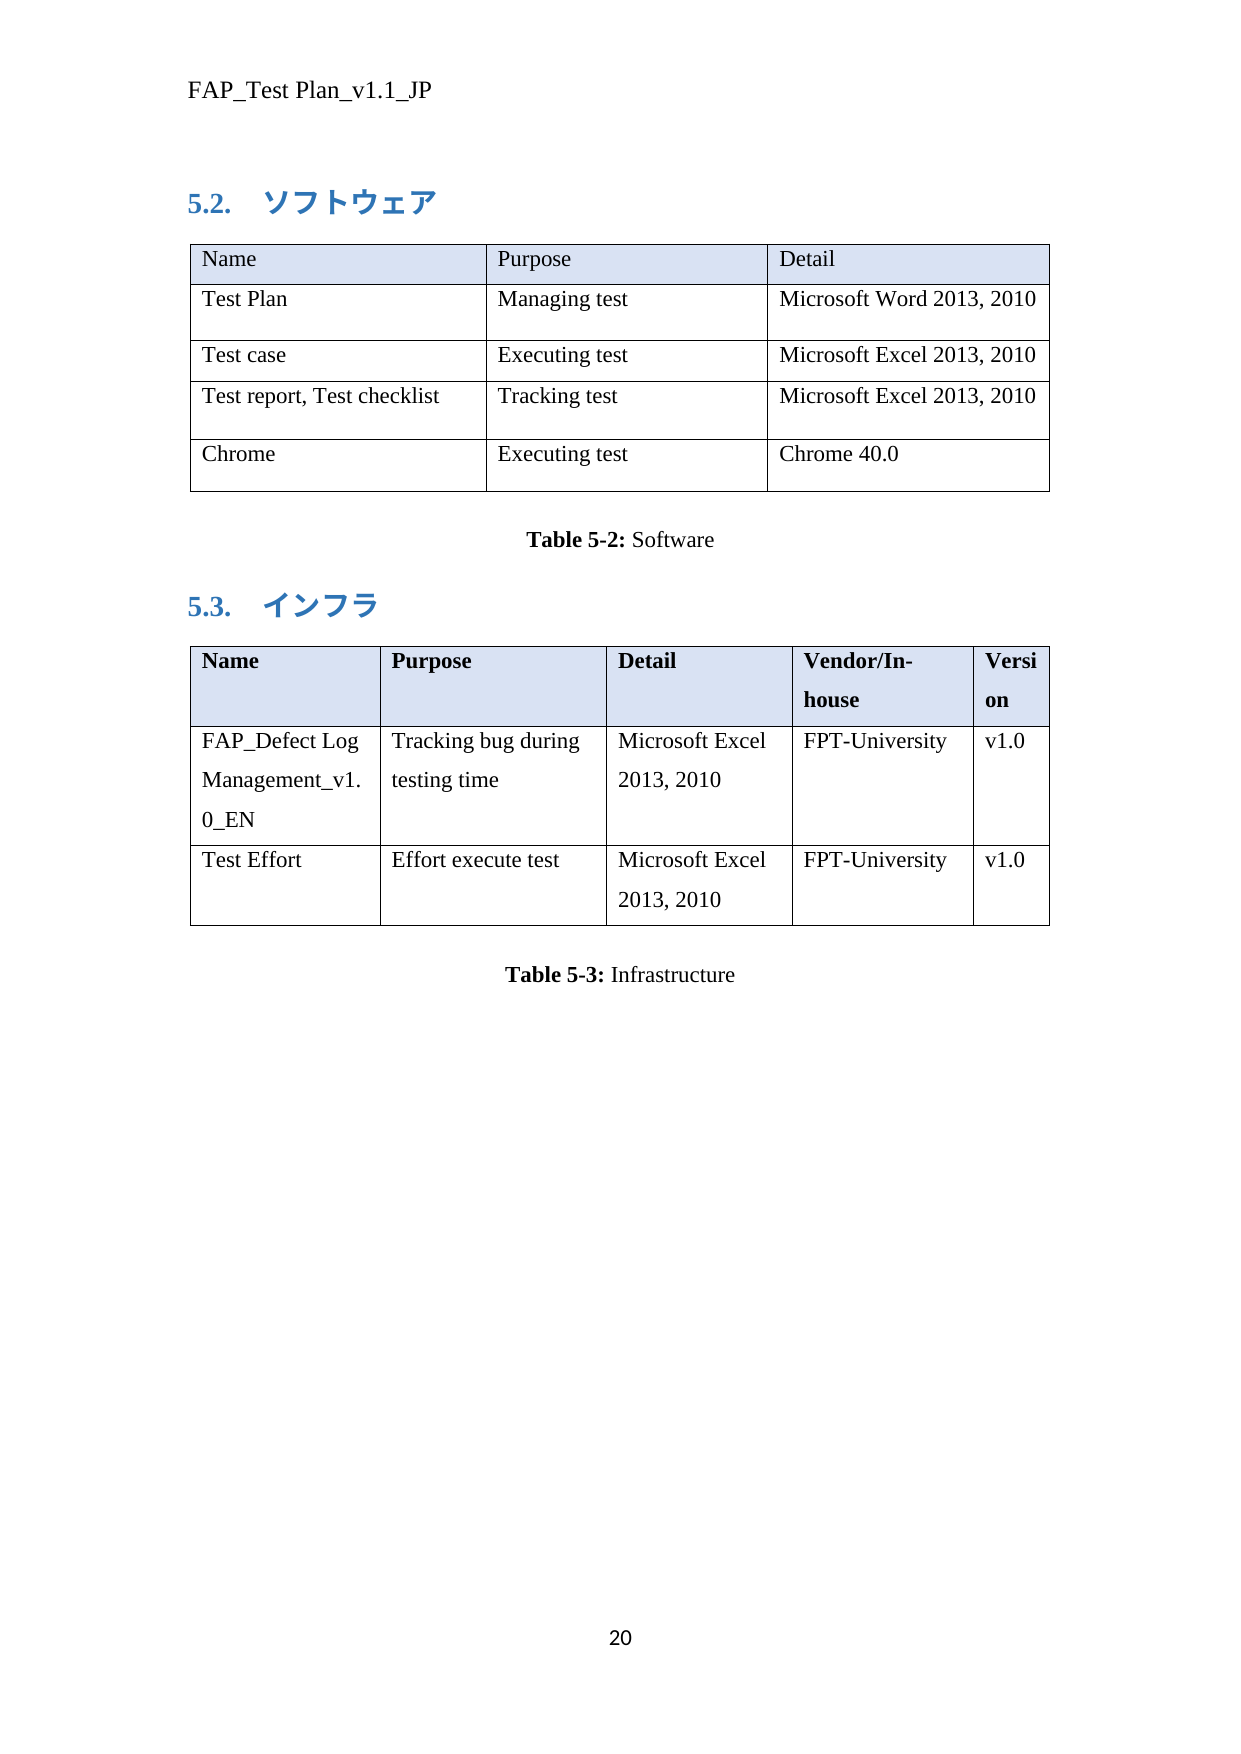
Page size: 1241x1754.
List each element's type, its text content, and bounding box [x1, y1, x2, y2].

table_cell Executing test [487, 341, 767, 381]
table_cell v1.0 [974, 727, 1049, 845]
table_header Version [974, 647, 1049, 726]
table_header Purpose [381, 647, 606, 726]
text Table 5-3: Infrastructure [187, 646, 1053, 987]
table_header Detail [607, 647, 792, 726]
subtitle ソフトウェア [187, 180, 1053, 222]
table_header Purpose [487, 245, 767, 284]
table_cell Microsoft Excel 2013, 2010 [768, 382, 1049, 439]
table_cell v1.0 [974, 846, 1049, 925]
table_cell Tracking test [487, 382, 767, 439]
table_cell Microsoft Excel 2013, 2010 [768, 341, 1049, 381]
table_header Name [191, 245, 486, 284]
table_cell Test Plan [191, 285, 486, 340]
table_cell Chrome [191, 440, 486, 491]
text Table 5-2: Software [187, 243, 1053, 553]
table_cell Test case [191, 341, 486, 381]
table_cell Microsoft Word 2013, 2010 [768, 285, 1049, 340]
table_header Detail [768, 245, 1049, 284]
table_header Vendor/In-house [793, 647, 973, 726]
table_cell Microsoft Excel 2013, 2010 [607, 846, 792, 925]
table_cell Managing test [487, 285, 767, 340]
table_cell Tracking bug during testing time [381, 727, 606, 845]
table_cell Effort execute test [381, 846, 606, 925]
table_cell Executing test [487, 440, 767, 491]
table_cell FAP_Defect Log Management_v1.0_EN [191, 727, 380, 845]
table_cell FPT-University [793, 846, 973, 925]
table_cell FPT-University [793, 727, 973, 845]
table_cell Test report, Test checklist [191, 382, 486, 439]
table_cell Test Effort [191, 846, 380, 925]
subtitle インフラ [187, 582, 1053, 625]
table_cell Chrome 40.0 [768, 440, 1049, 491]
table_header Name [191, 647, 380, 726]
table_cell Microsoft Excel 2013, 2010 [607, 727, 792, 845]
